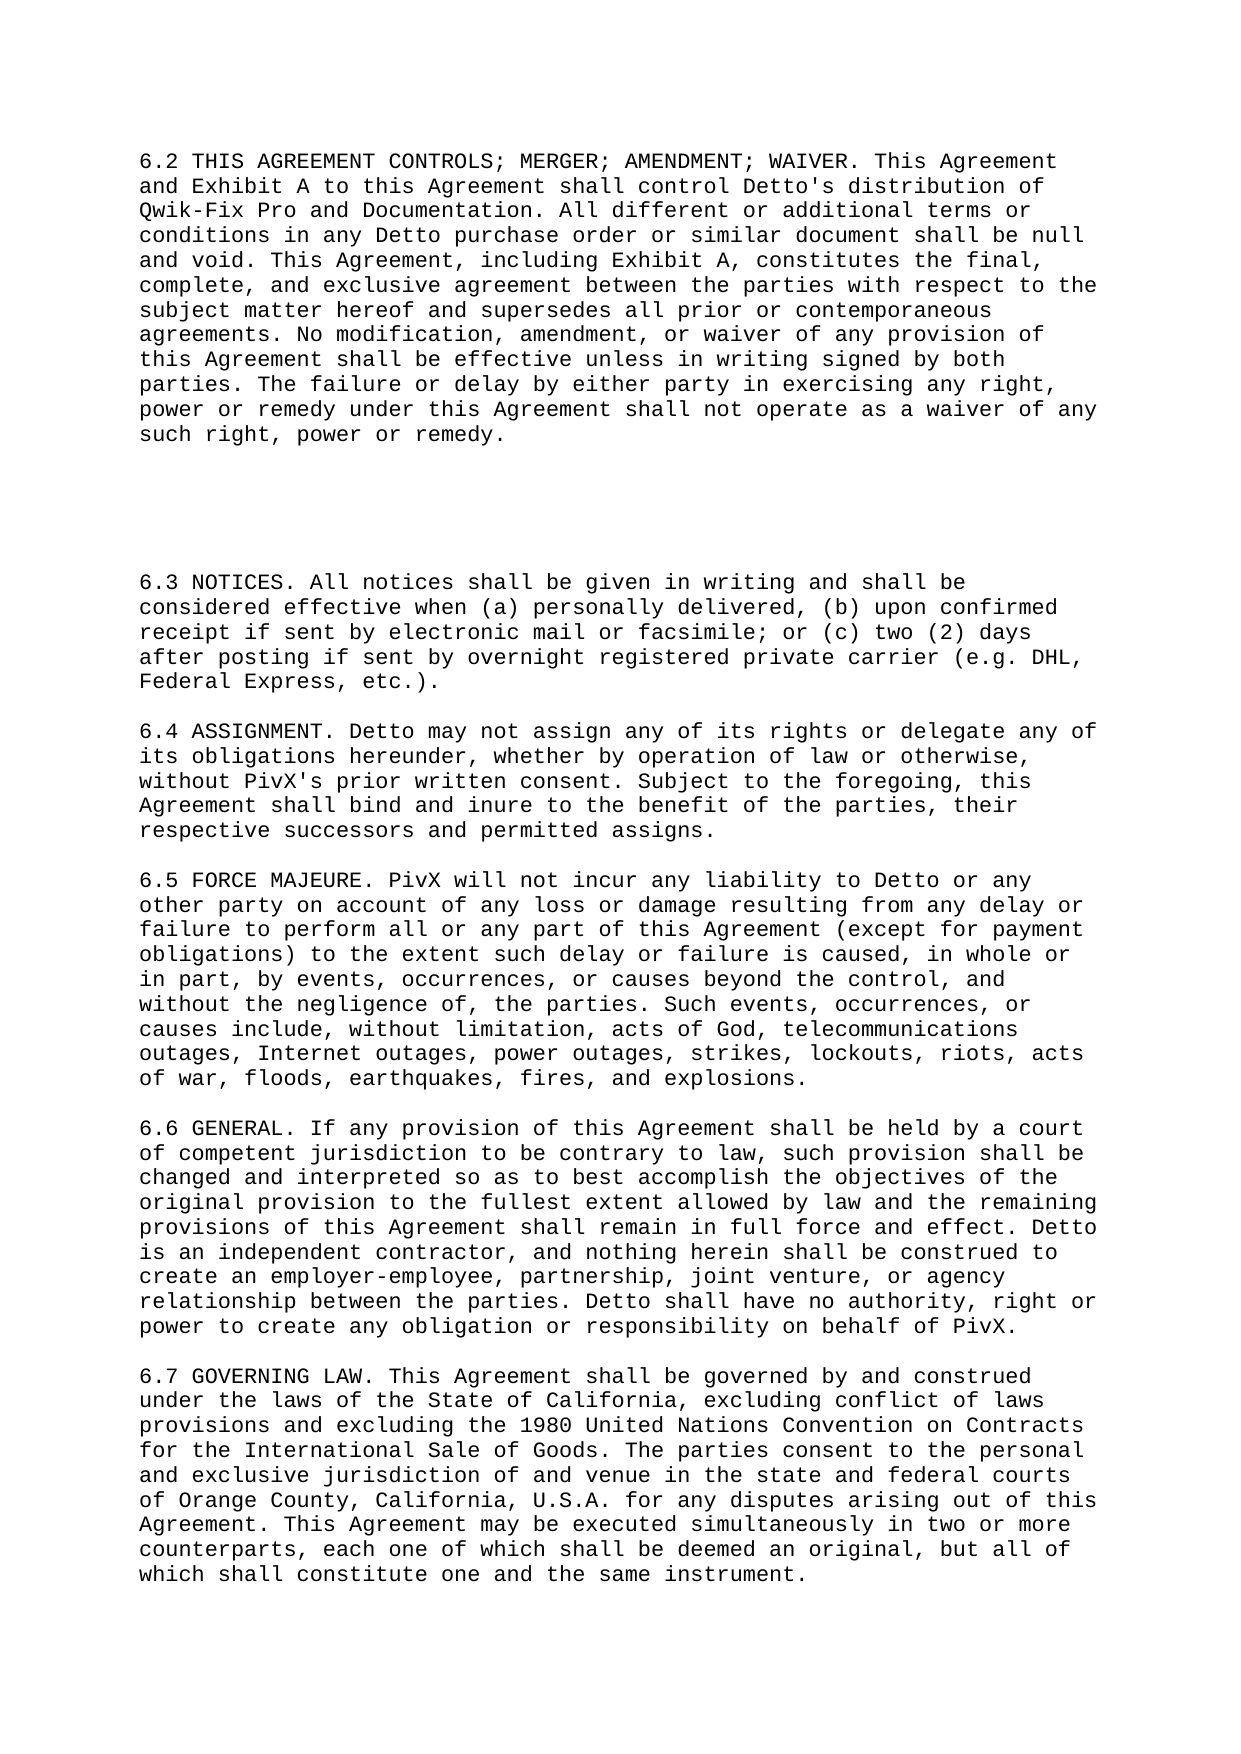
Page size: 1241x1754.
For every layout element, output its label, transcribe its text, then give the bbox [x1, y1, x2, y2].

text 6.3 NOTICES. All notices shall be given in writing and shall be considered effective when (a) personally delivered, (b) upon confirmed receipt if sent by electronic mail or facsimile; or (c) two (2) days after posting if sent by overnight registered private carrier (e.g. DHL, Federal Express, etc.). [139, 571, 1101, 695]
text 6.2 THIS AGREEMENT CONTROLS; MERGER; AMENDMENT; WAIVER. This Agreement and Exhibit A to this Agreement shall control Detto's distribution of Qwik-Fix Pro and Documentation. All different or additional terms or conditions in any Detto purchase order or similar document shall be null and void. This Agreement, including Exhibit A, constitutes the final, complete, and exclusive agreement between the parties with respect to the subject matter hereof and supersedes all prior or contemporaneous agreements. No modification, amendment, or waiver of any provision of this Agreement shall be effective unless in writing signed by both parties. The failure or delay by either party in exercising any right, power or remedy under this Agreement shall not operate as a waiver of any such right, power or remedy. [139, 150, 1101, 447]
text 6.4 ASSIGNMENT. Detto may not assign any of its rights or delegate any of its obligations hereunder, whether by operation of law or otherwise, without PivX's prior written consent. Subject to the foregoing, this Agreement shall bind and inure to the benefit of the parties, their respective successors and permitted assigns. [139, 720, 1101, 844]
text 6.7 GOVERNING LAW. This Agreement shall be governed by and construed under the laws of the State of California, excluding conflict of laws provisions and excluding the 1980 United Nations Convention on Contracts for the International Sale of Goods. The parties consent to the personal and exclusive jurisdiction of and venue in the state and federal courts of Orange County, California, U.S.A. for any disputes arising out of this Agreement. This Agreement may be executed simultaneously in two or more counterparts, each one of which shall be deemed an original, but all of which shall constitute one and the same instrument. [139, 1365, 1101, 1588]
text 6.6 GENERAL. If any provision of this Agreement shall be held by a court of competent jurisdiction to be contrary to law, such provision shall be changed and interpreted so as to best accomplish the objectives of the original provision to the fullest extent allowed by law and the remaining provisions of this Agreement shall remain in full force and effect. Detto is an independent contractor, and nothing herein shall be construed to create an employer-employee, partnership, joint venture, or agency relationship between the parties. Detto shall have no authority, right or power to create any obligation or responsibility on behalf of PivX. [139, 1117, 1101, 1340]
text 6.5 FORCE MAJEURE. PivX will not incur any liability to Detto or any other party on account of any loss or damage resulting from any delay or failure to perform all or any part of this Agreement (except for payment obligations) to the extent such delay or failure is caused, in whole or in part, by events, occurrences, or causes beyond the control, and without the negligence of, the parties. Such events, occurrences, or causes include, without limitation, acts of God, telecommunications outages, Internet outages, power outages, strikes, lockouts, riots, acts of war, floods, earthquakes, fires, and explosions. [139, 869, 1101, 1092]
